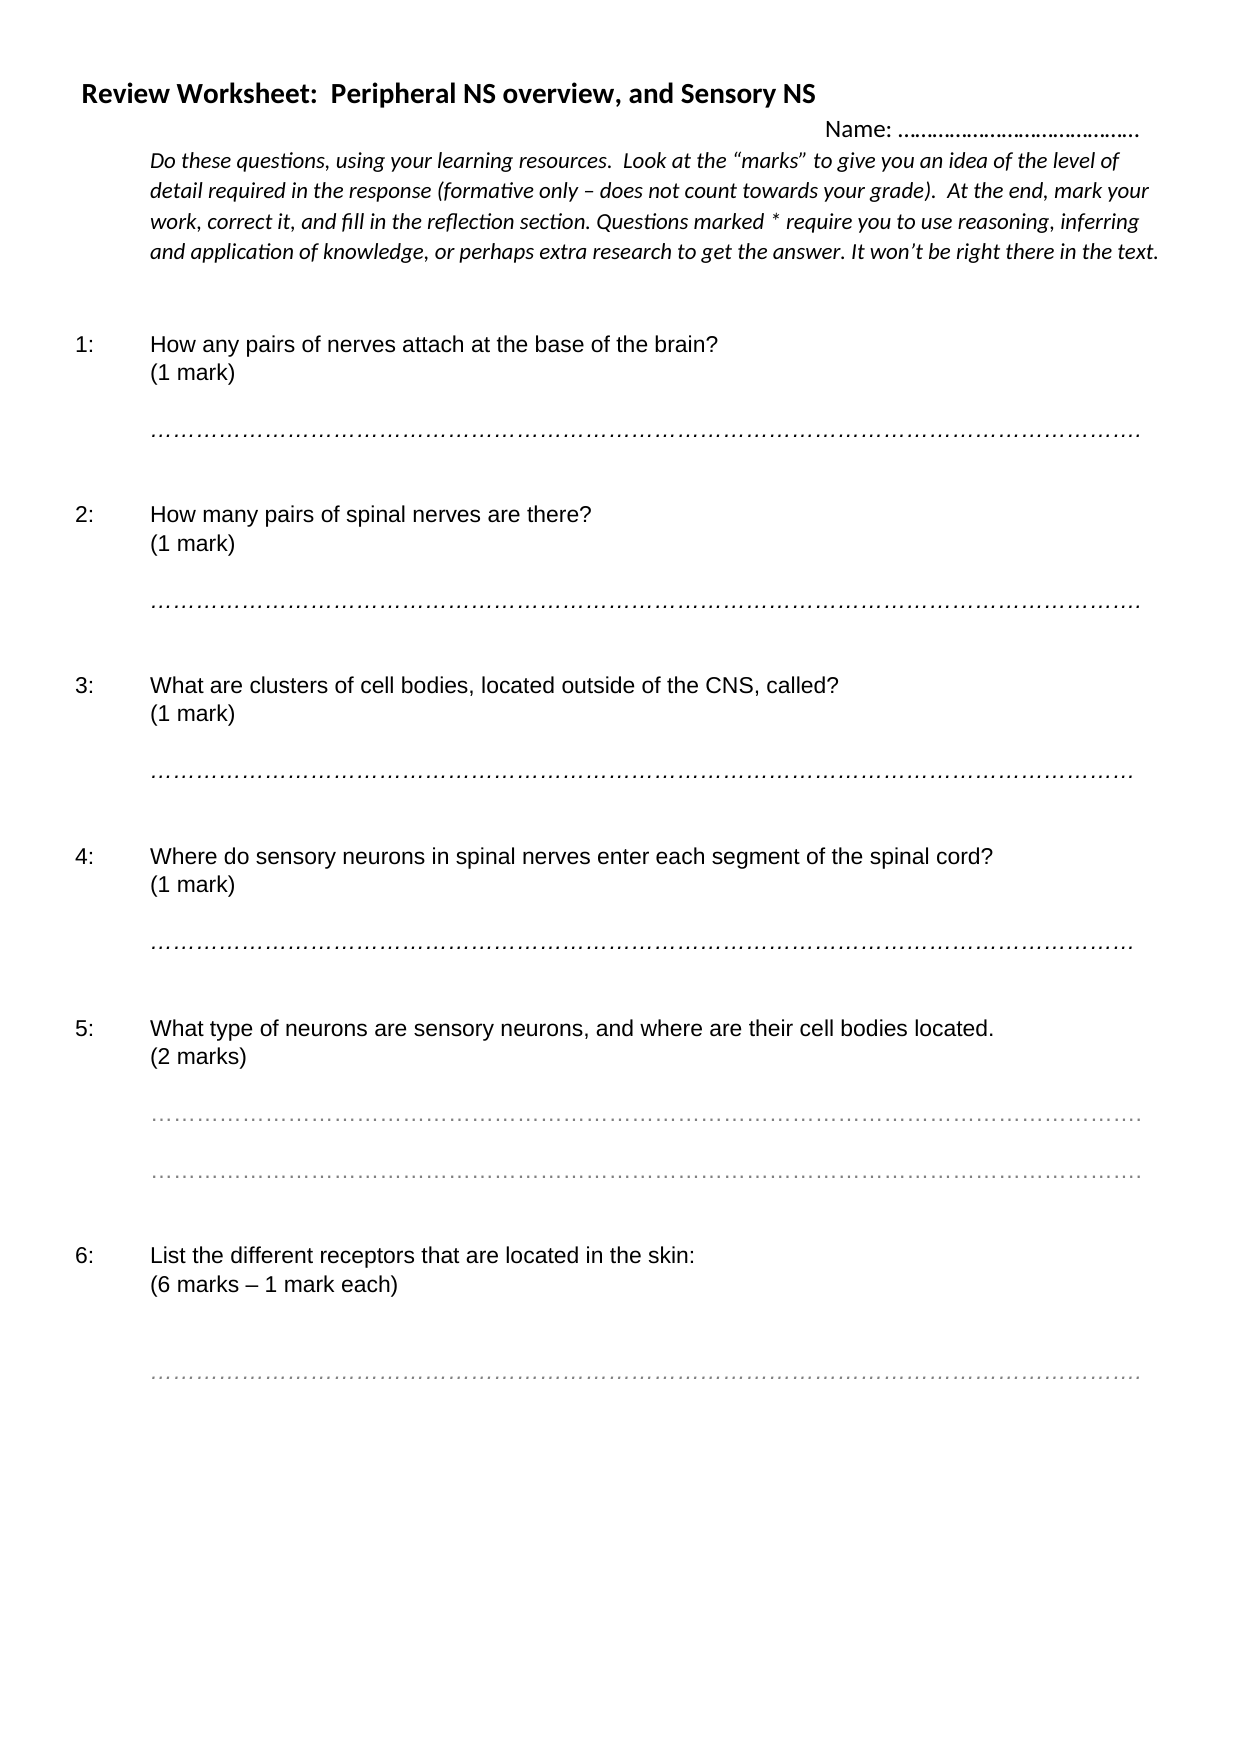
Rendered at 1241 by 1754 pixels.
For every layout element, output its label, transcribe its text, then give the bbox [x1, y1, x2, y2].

text Review Worksheet: Peripheral NS overview, and Sensory NS [75, 75, 1165, 111]
text ………………………………………………………………………………………………………………… [75, 729, 1165, 784]
text 3: What are clusters of cell bodies, located outside of the CNS, called? [75, 672, 1165, 698]
text ………………………………………………………………………………………………………………… [75, 928, 1165, 954]
text 6: List the different receptors that are located in the skin: [75, 1242, 1165, 1269]
text Name: …………………………………… [825, 113, 1165, 144]
text …………………………………………………………………………………………………………………. [75, 1157, 1165, 1183]
text …………………………………………………………………………………………………………………. [150, 587, 1165, 613]
text …………………………………………………………………………………………………………………. [75, 1100, 1165, 1127]
text (6 marks – 1 mark each) [75, 1271, 1165, 1297]
text 5: What type of neurons are sensory neurons, and where are their cell bodies located. [75, 1015, 1165, 1041]
text (1 mark) [75, 700, 1165, 727]
text (1 mark) [75, 359, 1165, 386]
text …………………………………………………………………………………………………………………. [75, 416, 1165, 442]
text (2 marks) [75, 1043, 1165, 1070]
text (1 mark) [75, 871, 1165, 897]
text 2: How many pairs of spinal nerves are there? [75, 501, 1165, 528]
text 4: Where do sensory neurons in spinal nerves enter each segment of the spinal cord? [75, 843, 1165, 869]
text …………………………………………………………………………………………………………………. [75, 1358, 1165, 1384]
text Do these questions, using your learning resources. Look at the “marks” to give you an idea of the level of detail required in the response (formative only – does not count towards your grade). At the end, mark your work, correct it, and fill in the reflection section. Questions marked * require you to use reasoning, inferring and application of knowledge, or perhaps extra research to get the answer. It won’t be right there in the text. [150, 146, 1165, 265]
text 1: How any pairs of nerves attach at the base of the brain? [75, 331, 1165, 357]
text (1 mark) [75, 530, 1165, 556]
